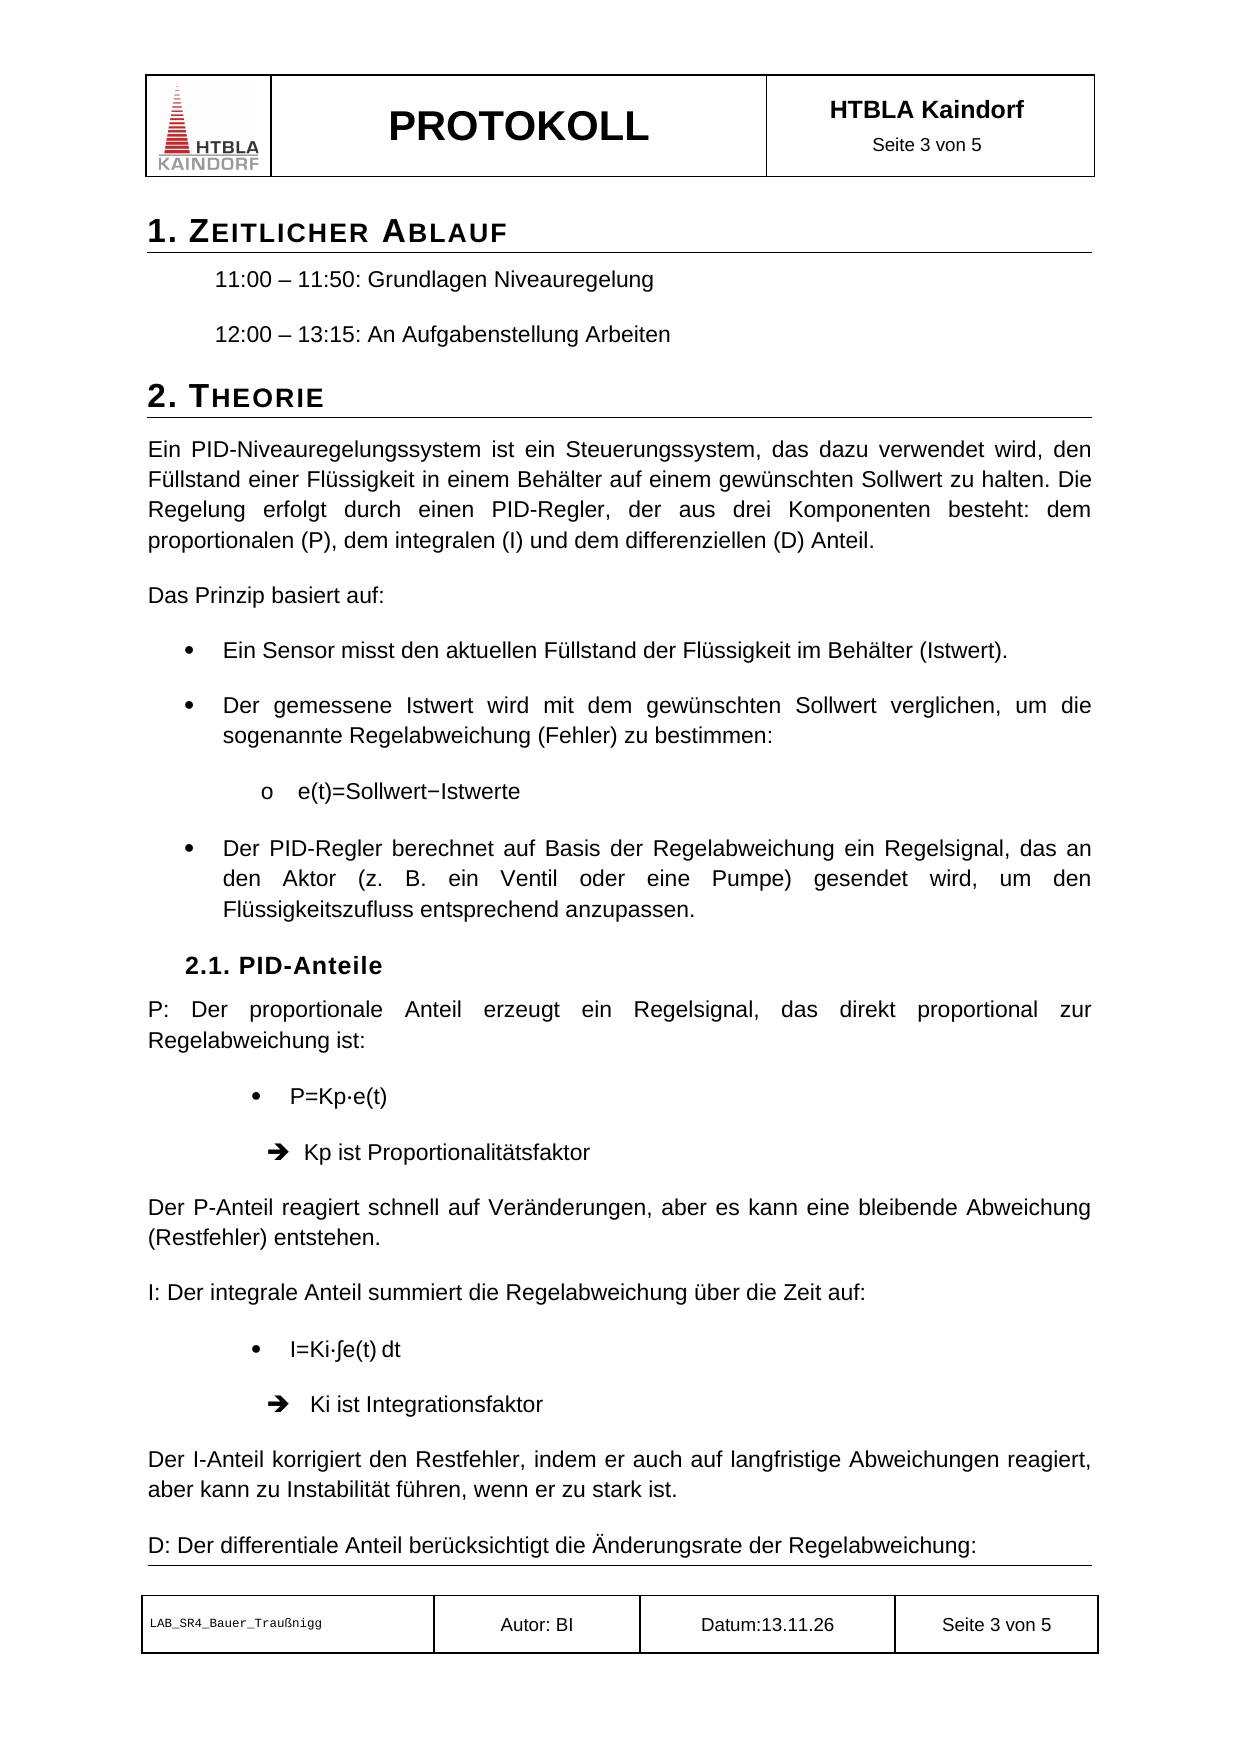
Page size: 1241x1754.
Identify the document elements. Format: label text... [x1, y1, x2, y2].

text P: Der proportionale Anteil erzeugt ein Regelsignal, das direkt proportional zur Regelabweichung ist: [148, 996, 1092, 1053]
subtitle PID-Anteile [185, 951, 1092, 979]
list Der gemessene Istwert wird mit dem gewünschten Sollwert verglichen, um die sogenannte Regelabweichung (Fehler) zu bestimmen: [185, 692, 1092, 749]
text Der I-Anteil korrigiert den Restfehler, indem er auch auf langfristige Abweichungen reagiert, aber kann zu Instabilität führen, wenn er zu stark ist. [148, 1446, 1092, 1503]
text I: Der integrale Anteil summiert die Regelabweichung über die Zeit auf: [148, 1279, 1092, 1305]
text Ein PID-Niveauregelungssystem ist ein Steuerungssystem, das dazu verwendet wird, den Füllstand einer Flüssigkeit in einem Behälter auf einem gewünschten Sollwert zu halten. Die Regelung erfolgt durch einen PID-Regler, der aus drei Komponenten besteht: dem proportionalen (P), dem integralen (I) und dem differenziellen (D) Anteil. [148, 436, 1092, 553]
text Das Prinzip basiert auf: [148, 582, 1092, 608]
list I=Ki⋅∫e(t) dt [252, 1334, 1092, 1362]
text 12:00 – 13:15: An Aufgabenstellung Arbeiten [185, 321, 1092, 347]
subtitle Zeitlicher Ablauf [147, 211, 1092, 252]
picture [158, 81, 259, 170]
list e(t)=Sollwert−Istwerte [260, 778, 1092, 806]
list Der PID-Regler berechnet auf Basis der Regelabweichung ein Regelsignal, das an den Aktor (z. B. ein Ventil oder eine Pumpe) gesendet wird, um den Flüssigkeitszufluss entsprechend anzupassen. [185, 835, 1092, 922]
text Der P-Anteil reagiert schnell auf Veränderungen, aber es kann eine bleibende Abweichung (Restfehler) entstehen. [148, 1194, 1092, 1250]
list Ein Sensor misst den aktuellen Füllstand der Flüssigkeit im Behälter (Istwert). [185, 637, 1092, 663]
list P=Kp⋅e(t) [252, 1082, 1092, 1109]
subtitle Theorie [147, 376, 1092, 417]
list Ki ist Integrationsfaktor [266, 1391, 1092, 1417]
list Kp ist Proportionalitätsfaktor [266, 1138, 1092, 1165]
text 11:00 – 11:50: Grundlagen Niveauregelung [185, 266, 1092, 292]
text D: Der differentiale Anteil berücksichtigt die Änderungsrate der Regelabweichung: [148, 1532, 1092, 1558]
